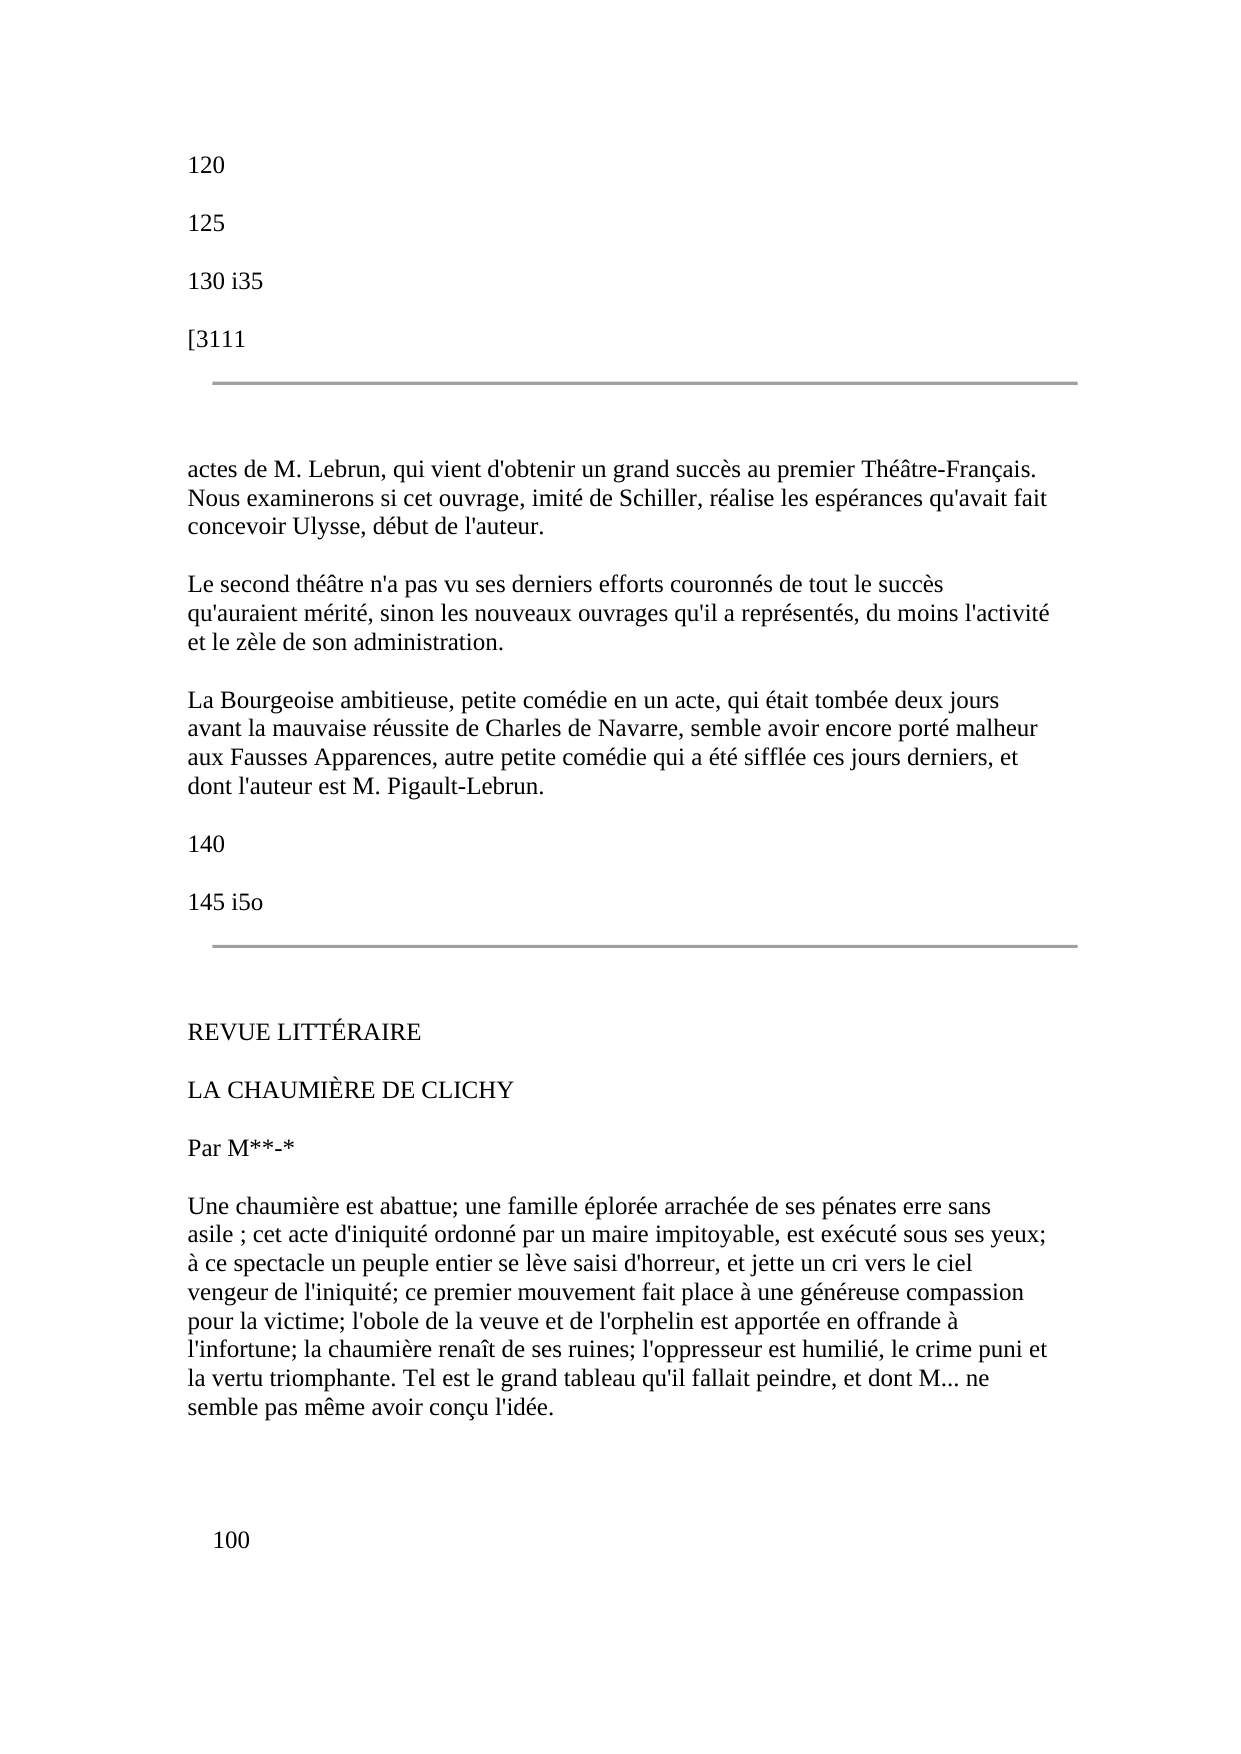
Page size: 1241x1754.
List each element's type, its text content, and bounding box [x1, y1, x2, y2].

text 130 i35 [187, 266, 1053, 294]
text Une chaumière est abattue; une famille éplorée arrachée de ses pénates erre sans asile ; cet acte d'iniquité ordonné par un maire impitoyable, est exécuté sous ses yeux; à ce spectacle un peuple entier se lève saisi d'horreur, et jette un cri vers le ciel vengeur de l'iniquité; ce premier mouvement fait place à une généreuse compassion pour la victime; l'obole de la veuve et de l'orphelin est apportée en offrande à l'infortune; la chaumière renaît de ses ruines; l'oppresseur est humilié, le crime puni et la vertu triomphante. Tel est le grand tableau qu'il fallait peindre, et dont M... ne semble pas même avoir conçu l'idée. [187, 1191, 1053, 1421]
text [3111 [187, 324, 1053, 352]
text REVUE LITTÉRAIRE [187, 1017, 1053, 1046]
text Par M**-* [187, 1133, 1053, 1162]
text 140 [187, 829, 1053, 858]
text 125 [187, 208, 1053, 237]
text LA CHAUMIÈRE DE CLICHY [187, 1075, 1053, 1104]
text actes de M. Lebrun, qui vient d'obtenir un grand succès au premier Théâtre-Français. Nous examinerons si cet ouvrage, imité de Schiller, réalise les espérances qu'avait fait concevoir Ulysse, début de l'auteur. [187, 454, 1053, 540]
text Le second théâtre n'a pas vu ses derniers efforts couronnés de tout le succès qu'auraient mérité, sinon les nouveaux ouvrages qu'il a représentés, du moins l'activité et le zèle de son administration. [187, 569, 1053, 656]
text La Bourgeoise ambitieuse, petite comédie en un acte, qui était tombée deux jours avant la mauvaise réussite de Charles de Navarre, semble avoir encore porté malheur aux Fausses Apparences, autre petite comédie qui a été sifflée ces jours derniers, et dont l'auteur est M. Pigault-Lebrun. [187, 685, 1053, 800]
text 120 [187, 150, 1053, 179]
text 145 i5o [187, 887, 1053, 916]
